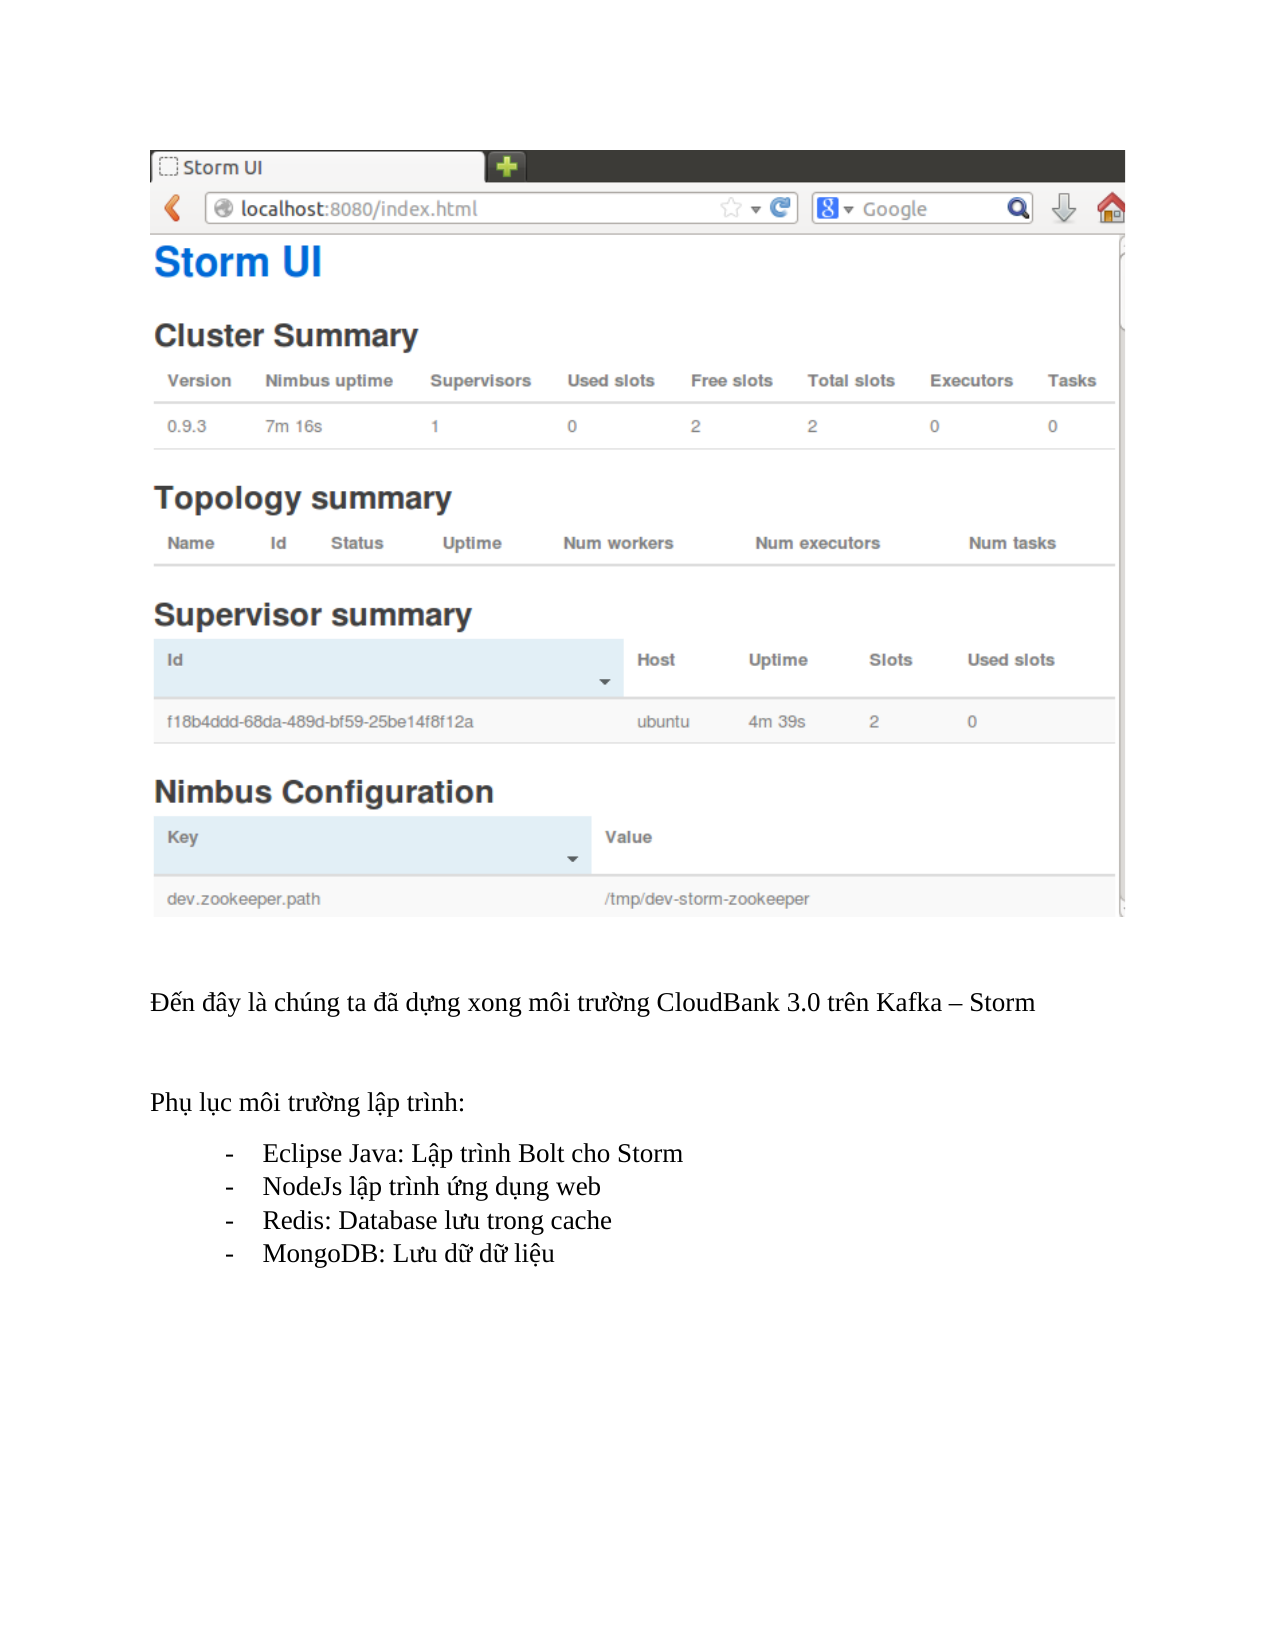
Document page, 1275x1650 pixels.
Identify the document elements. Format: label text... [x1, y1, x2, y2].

list Eclipse Java: Lập trình Bolt cho Storm [225, 1137, 1125, 1168]
list MongoDB: Lưu dữ dữ liệu [225, 1237, 1125, 1268]
text Phụ lục môi trường lập trình: [150, 1087, 1125, 1118]
list NodeJs lập trình ứng dụng web [225, 1170, 1125, 1201]
text Đến đây là chúng ta đã dựng xong môi trường CloudBank 3.0 trên Kafka – Storm [150, 986, 1125, 1017]
list Redis: Database lưu trong cache [225, 1204, 1125, 1235]
picture [150, 150, 1125, 917]
